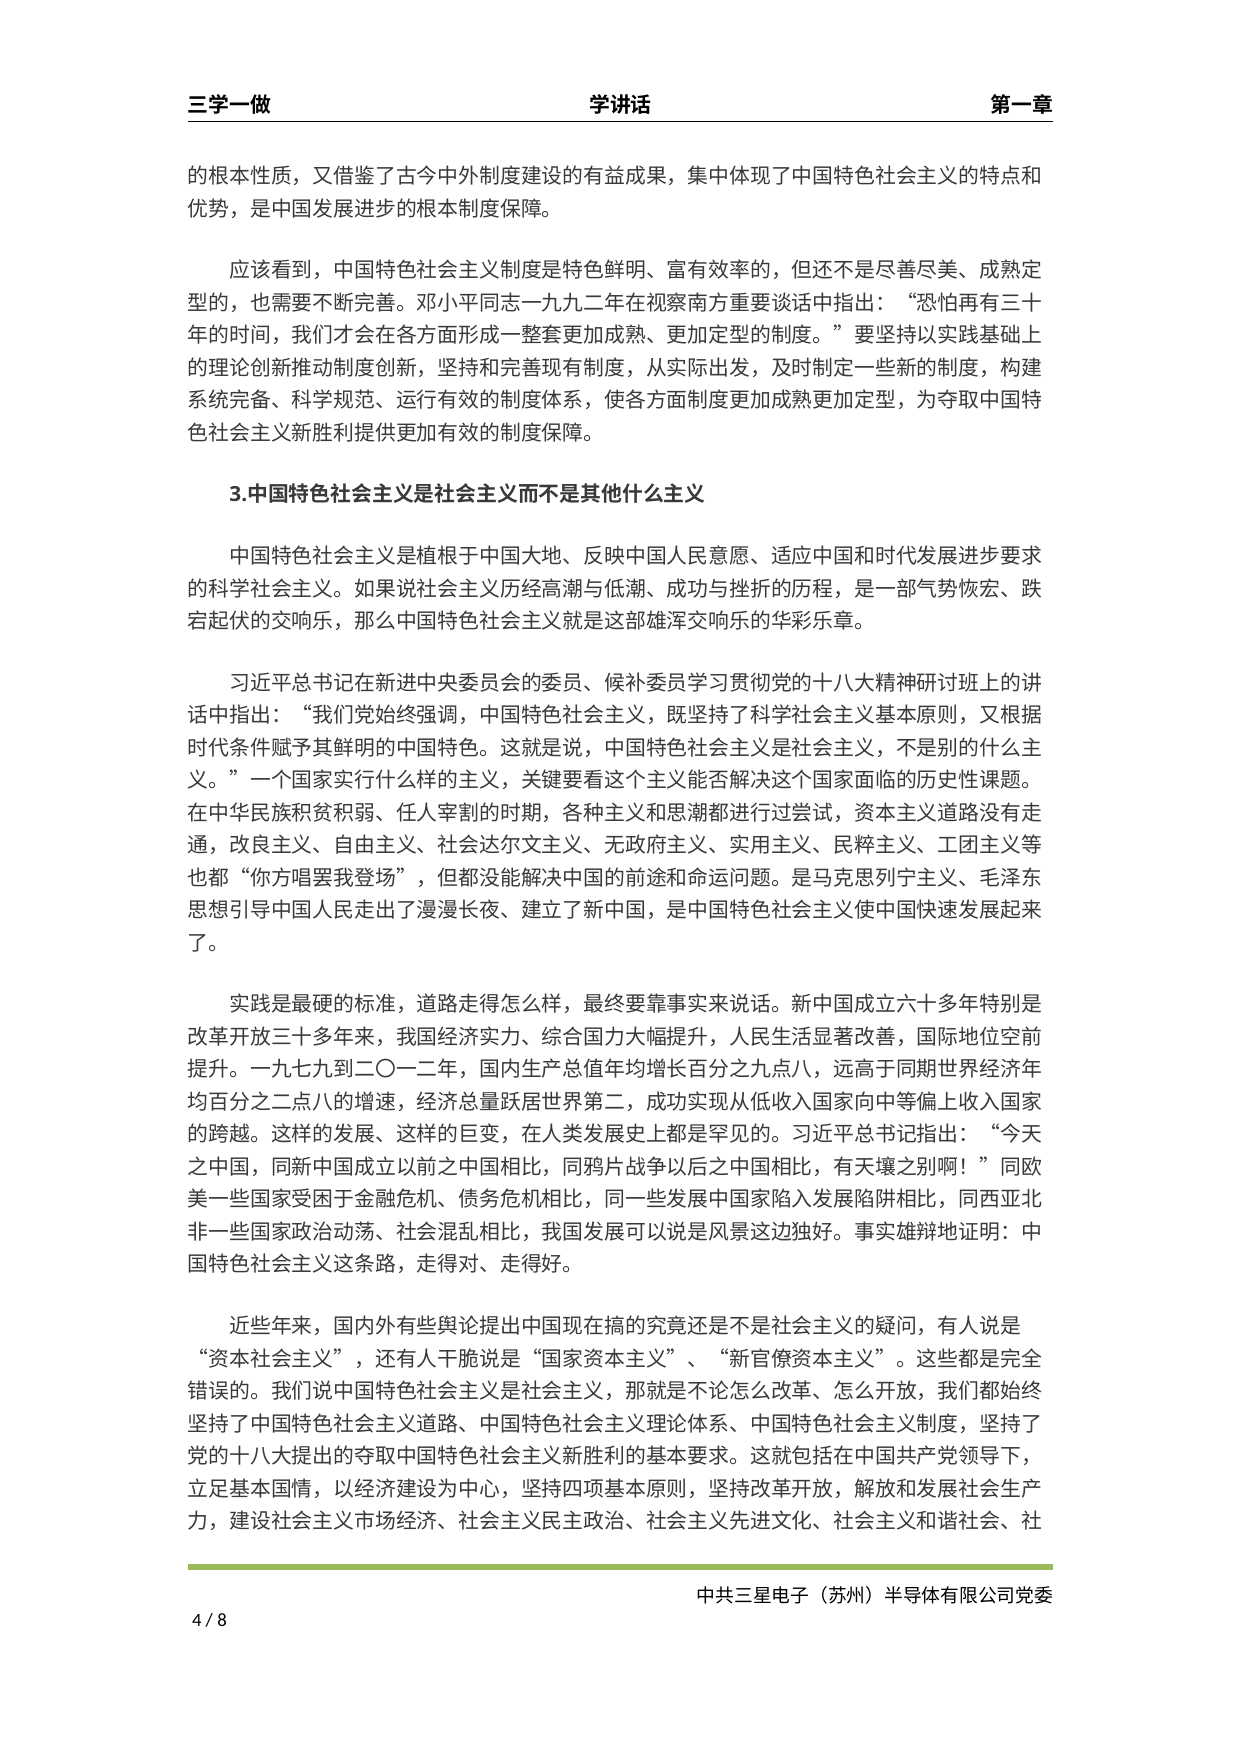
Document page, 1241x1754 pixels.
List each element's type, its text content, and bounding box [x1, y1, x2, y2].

text 实践是最硬的标准，道路走得怎么样，最终要靠事实来说话。新中国成立六十多年特别是改革开放三十多年来，我国经济实力、综合国力大幅提升，人民生活显著改善，国际地位空前提升。一九七九到二〇一二年，国内生产总值年均增长百分之九点八，远高于同期世界经济年均百分之二点八的增速，经济总量跃居世界第二，成功实现从低收入国家向中等偏上收入国家的跨越。这样的发展、这样的巨变，在人类发展史上都是罕见的。习近平总书记指出：“今天之中国，同新中国成立以前之中国相比，同鸦片战争以后之中国相比，有天壤之别啊！”同欧美一些国家受困于金融危机、债务危机相比，同一些发展中国家陷入发展陷阱相比，同西亚北非一些国家政治动荡、社会混乱相比，我国发展可以说是风景这边独好。事实雄辩地证明：中国特色社会主义这条路，走得对、走得好。 [187, 986, 1053, 1279]
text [187, 158, 1053, 223]
text 习近平总书记在新进中央委员会的委员、候补委员学习贯彻党的十八大精神研讨班上的讲话中指出：“我们党始终强调，中国特色社会主义，既坚持了科学社会主义基本原则，又根据时代条件赋予其鲜明的中国特色。这就是说，中国特色社会主义是社会主义，不是别的什么主义。”一个国家实行什么样的主义，关键要看这个主义能否解决这个国家面临的历史性课题。在中华民族积贫积弱、任人宰割的时期，各种主义和思潮都进行过尝试，资本主义道路没有走通，改良主义、自由主义、社会达尔文主义、无政府主义、实用主义、民粹主义、工团主义等也都“你方唱罢我登场”，但都没能解决中国的前途和命运问题。是马克思列宁主义、毛泽东思想引导中国人民走出了漫漫长夜、建立了新中国，是中国特色社会主义使中国快速发展起来了。 [187, 665, 1053, 957]
text 应该看到，中国特色社会主义制度是特色鲜明、富有效率的，但还不是尽善尽美、成熟定型的，也需要不断完善。邓小平同志一九九二年在视察南方重要谈话中指出：“恐怕再有三十年的时间，我们才会在各方面形成一整套更加成熟、更加定型的制度。”要坚持以实践基础上的理论创新推动制度创新，坚持和完善现有制度，从实际出发，及时制定一些新的制度，构建系统完备、科学规范、运行有效的制度体系，使各方面制度更加成熟更加定型，为夺取中国特色社会主义新胜利提供更加有效的制度保障。 [187, 252, 1053, 447]
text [187, 1308, 1053, 1536]
text 3.中国特色社会主义是社会主义而不是其他什么主义 [187, 476, 1053, 509]
text 中国特色社会主义是植根于中国大地、反映中国人民意愿、适应中国和时代发展进步要求的科学社会主义。如果说社会主义历经高潮与低潮、成功与挫折的历程，是一部气势恢宏、跌宕起伏的交响乐，那么中国特色社会主义就是这部雄浑交响乐的华彩乐章。 [187, 538, 1053, 636]
